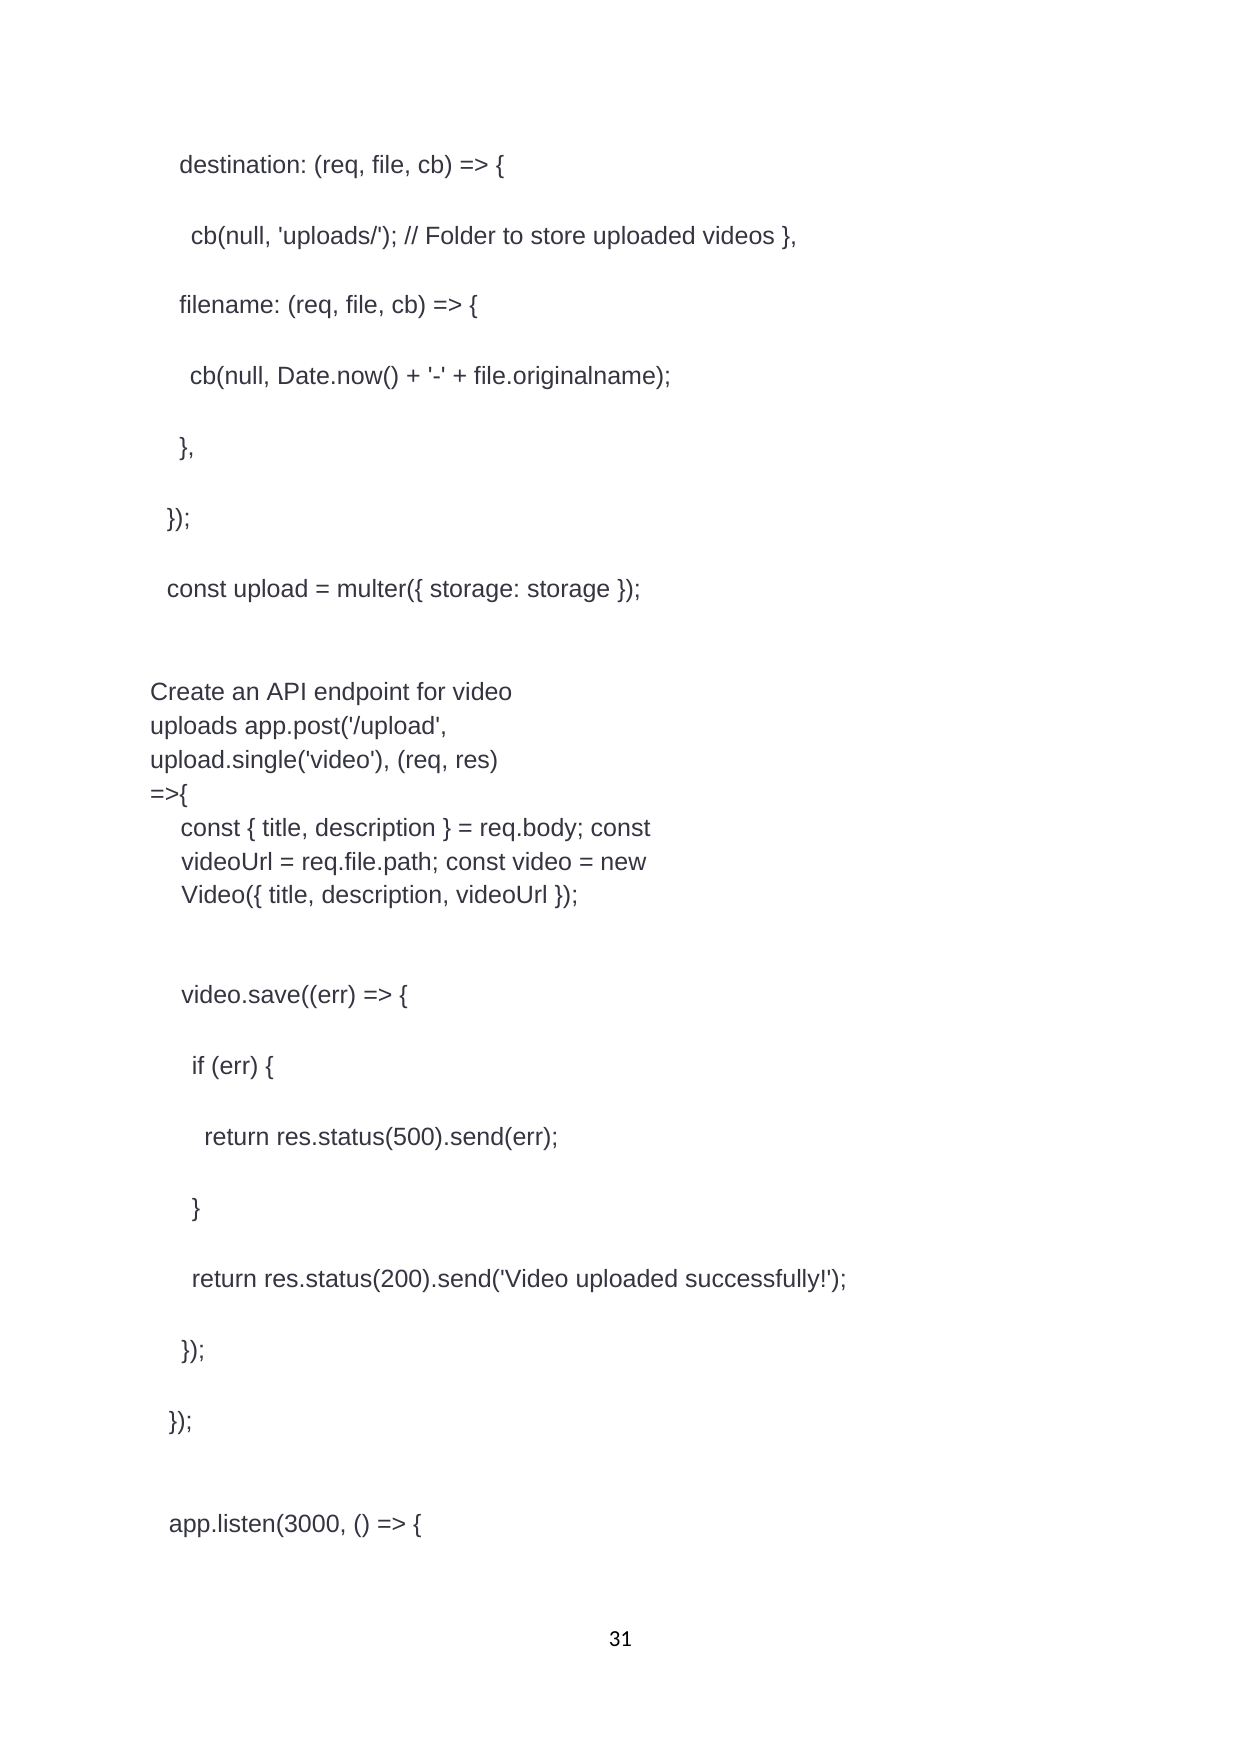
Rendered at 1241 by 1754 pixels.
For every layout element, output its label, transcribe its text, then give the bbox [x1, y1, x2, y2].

text const { title, description } = req.body; const videoUrl = req.file.path; const video = new Video({ title, description, videoUrl }); [180, 813, 686, 909]
text cb(null, Date.now() + '-' + file.originalname); [189, 361, 1090, 389]
text }); [181, 1335, 1090, 1364]
text cb(null, 'uploads/'); // Folder to store uploaded videos }, [179, 221, 938, 250]
text app.listen(3000, () => { [169, 1509, 1090, 1538]
text Create an API endpoint for video uploads app.post('/upload', upload.single('video'), (req, res) =>{ [150, 677, 526, 807]
text filename: (req, file, cb) => { [179, 290, 1090, 319]
text destination: (req, file, cb) => { [179, 150, 1090, 179]
text return res.status(500).send(err); [204, 1122, 1090, 1151]
text return res.status(200).send('Video uploaded successfully!'); [192, 1264, 1090, 1293]
text }); [169, 1406, 1090, 1435]
text }, [179, 432, 1090, 461]
text if (err) { [192, 1051, 1090, 1080]
text } [192, 1193, 1090, 1222]
text }); [167, 503, 1090, 532]
text const upload = multer({ storage: storage }); [167, 574, 1090, 603]
text video.save((err) => { [181, 980, 1090, 1009]
